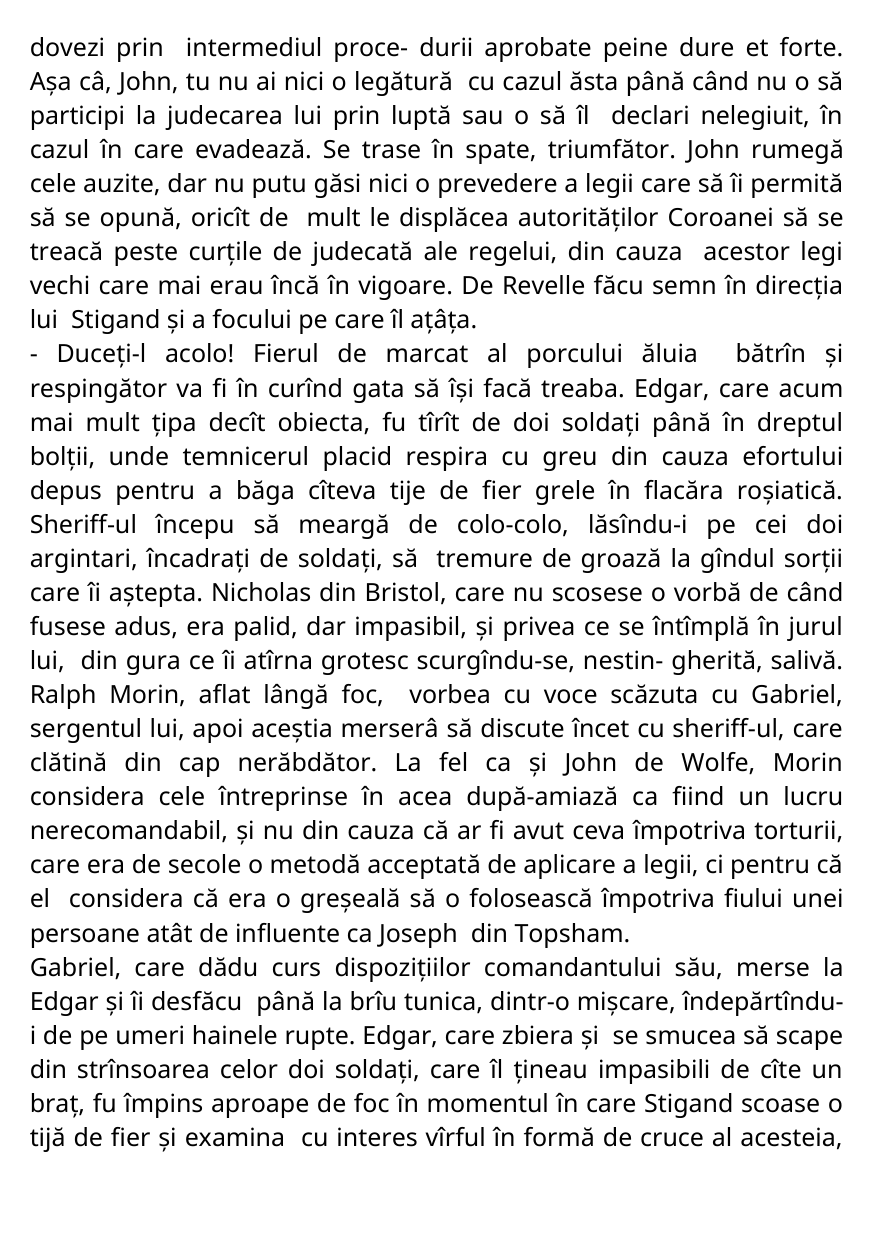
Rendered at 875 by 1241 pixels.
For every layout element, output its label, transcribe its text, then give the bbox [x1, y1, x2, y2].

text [29, 949, 844, 1154]
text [29, 29, 844, 336]
text - Duceţi-l acolo! Fierul de marcat al porcului ăluia bătrîn şi respingător va fi în curînd gata să îşi facă treaba. Edgar, care acum mai mult ţipa decît obiecta, fu tîrît de doi soldaţi până în dreptul bolţii, unde temnicerul placid respira cu greu din cauza efortului depus pentru a băga cîteva tije de fier grele în flacăra roşiatică. Sheriff-ul începu să meargă de colo-colo, lăsîndu-i pe cei doi argintari, încadraţi de soldaţi, să tremure de groază la gîndul sorţii care îi aştepta. Nicholas din Bristol, care nu scosese o vorbă de când fusese adus, era palid, dar impasibil, şi privea ce se întîmplă în jurul lui, din gura ce îi atîrna grotesc scurgîndu-se, nestin- gherită, salivă. Ralph Morin, aflat lângă foc, vorbea cu voce scăzuta cu Gabriel, sergentul lui, apoi aceştia merserâ să discute încet cu sheriff-ul, care clătină din cap nerăbdător. La fel ca şi John de Wolfe, Morin considera cele întreprinse în acea după-amiază ca fiind un lucru nerecomandabil, şi nu din cauza că ar fi avut ceva împotriva torturii, care era de secole o metodă acceptată de aplicare a legii, ci pentru că el considera că era o greşeală să o folosească împotriva fiului unei persoane atât de influente ca Joseph din Topsham. [29, 336, 844, 949]
